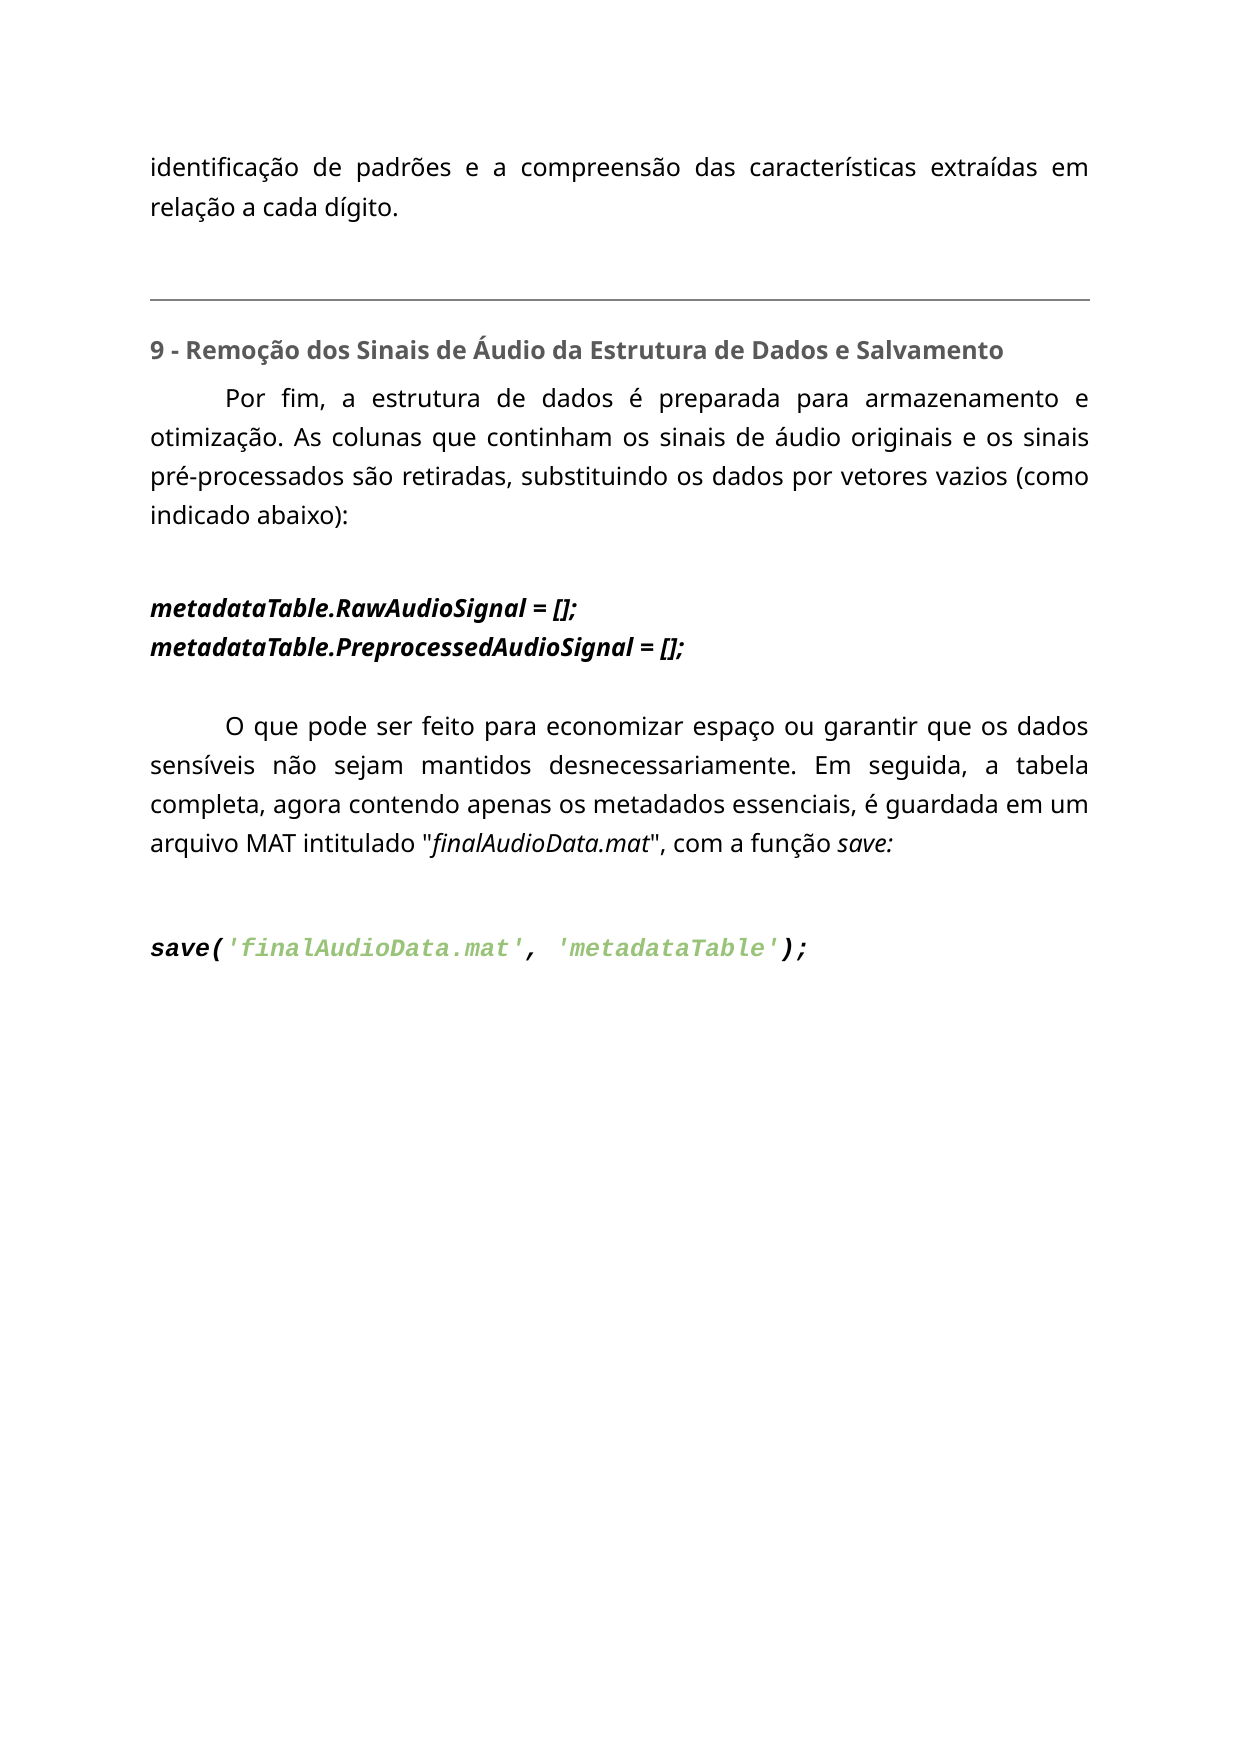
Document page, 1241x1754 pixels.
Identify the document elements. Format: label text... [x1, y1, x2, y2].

text Por fim, a estrutura de dados é preparada para armazenamento e otimização. As colunas que continham os sinais de áudio originais e os sinais pré-processados são retiradas, substituindo os dados por vetores vazios (como indicado abaixo): [150, 380, 1090, 532]
text metadataTable.PreprocessedAudioSignal = []; [150, 630, 1090, 664]
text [150, 150, 1090, 223]
subtitle 9 - Remoção dos Sinais de Áudio da Estrutura de Dados e Salvamento [150, 333, 1090, 367]
text metadataTable.RawAudioSignal = []; [150, 591, 1090, 625]
text save('finalAudioData.mat', 'metadataTable'); [150, 935, 1090, 963]
text O que pode ser feito para economizar espaço ou garantir que os dados sensíveis não sejam mantidos desnecessariamente. Em seguida, a tabela completa, agora contendo apenas os metadados essenciais, é guardada em um arquivo MAT intitulado "finalAudioData.mat", com a função save: [150, 708, 1090, 860]
